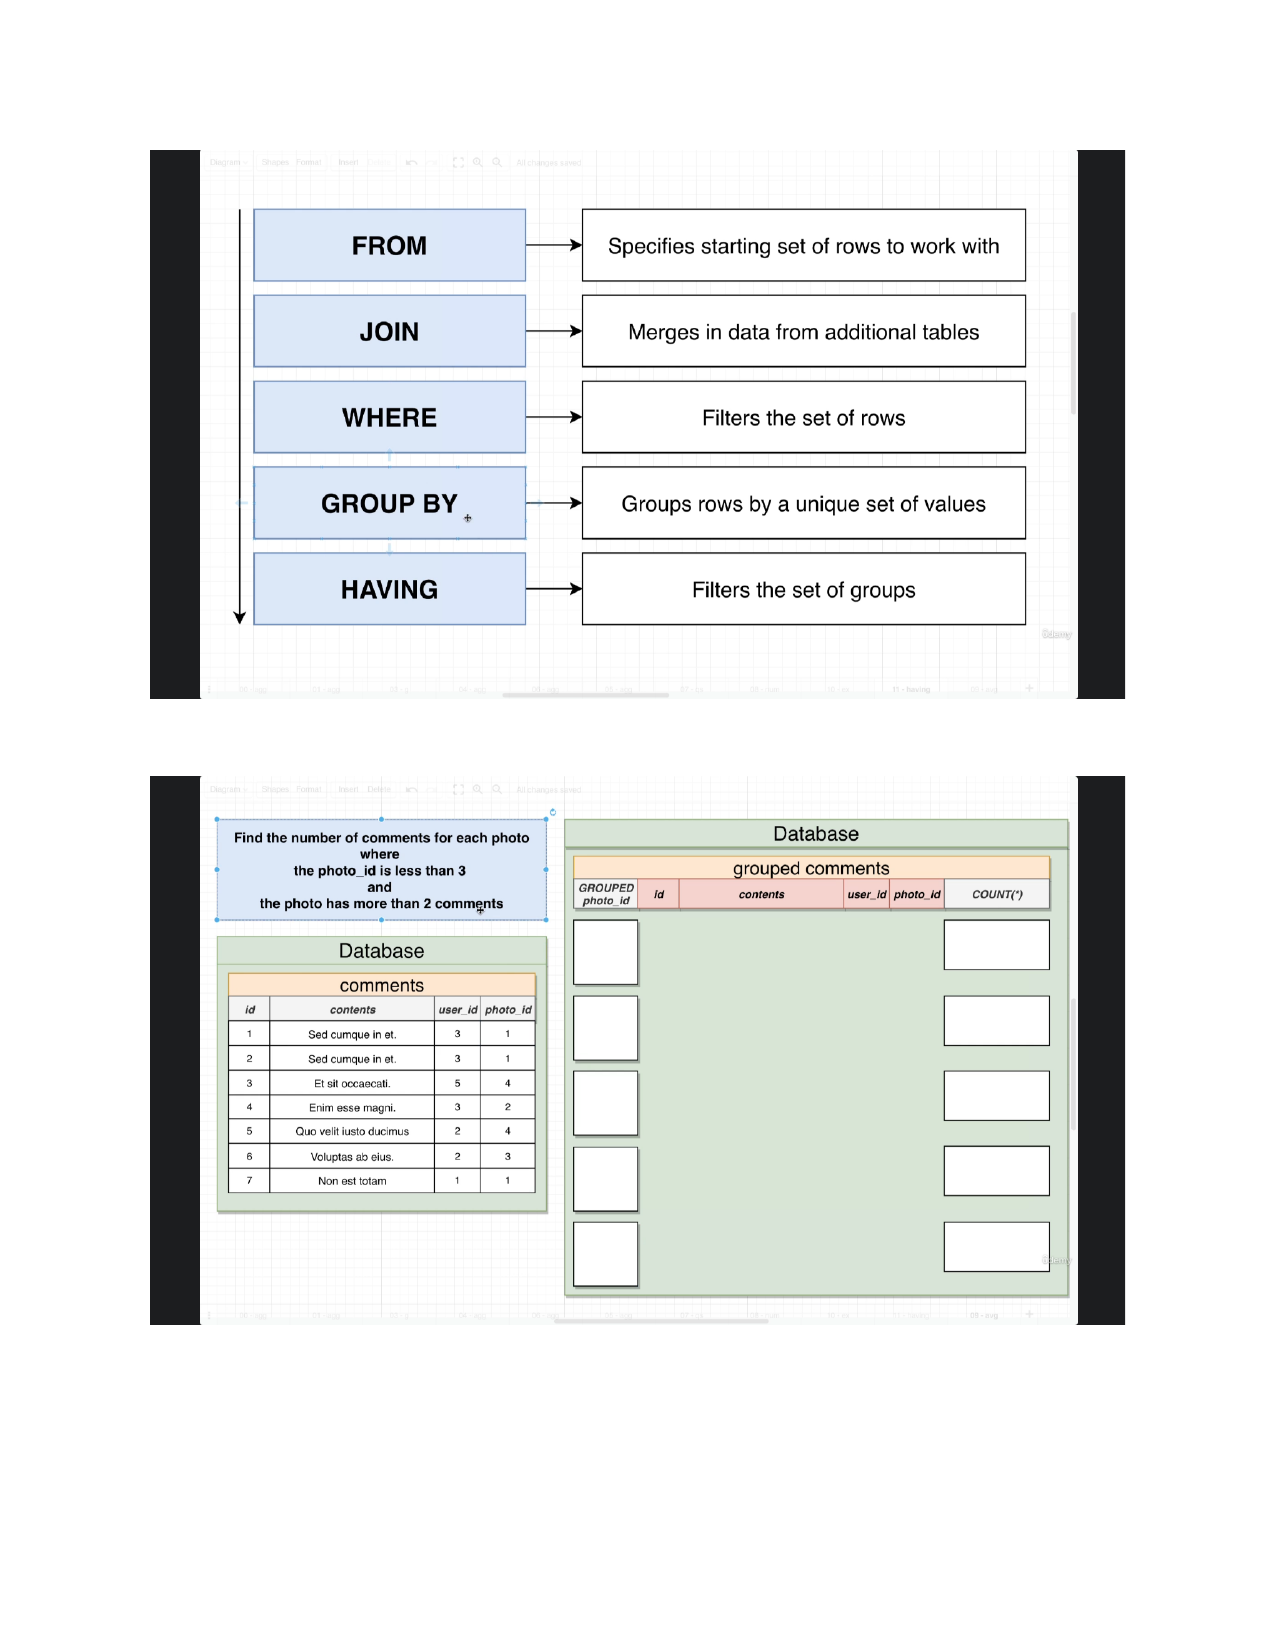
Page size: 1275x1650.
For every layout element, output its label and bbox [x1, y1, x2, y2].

picture [150, 150, 1125, 699]
picture [150, 776, 1125, 1325]
